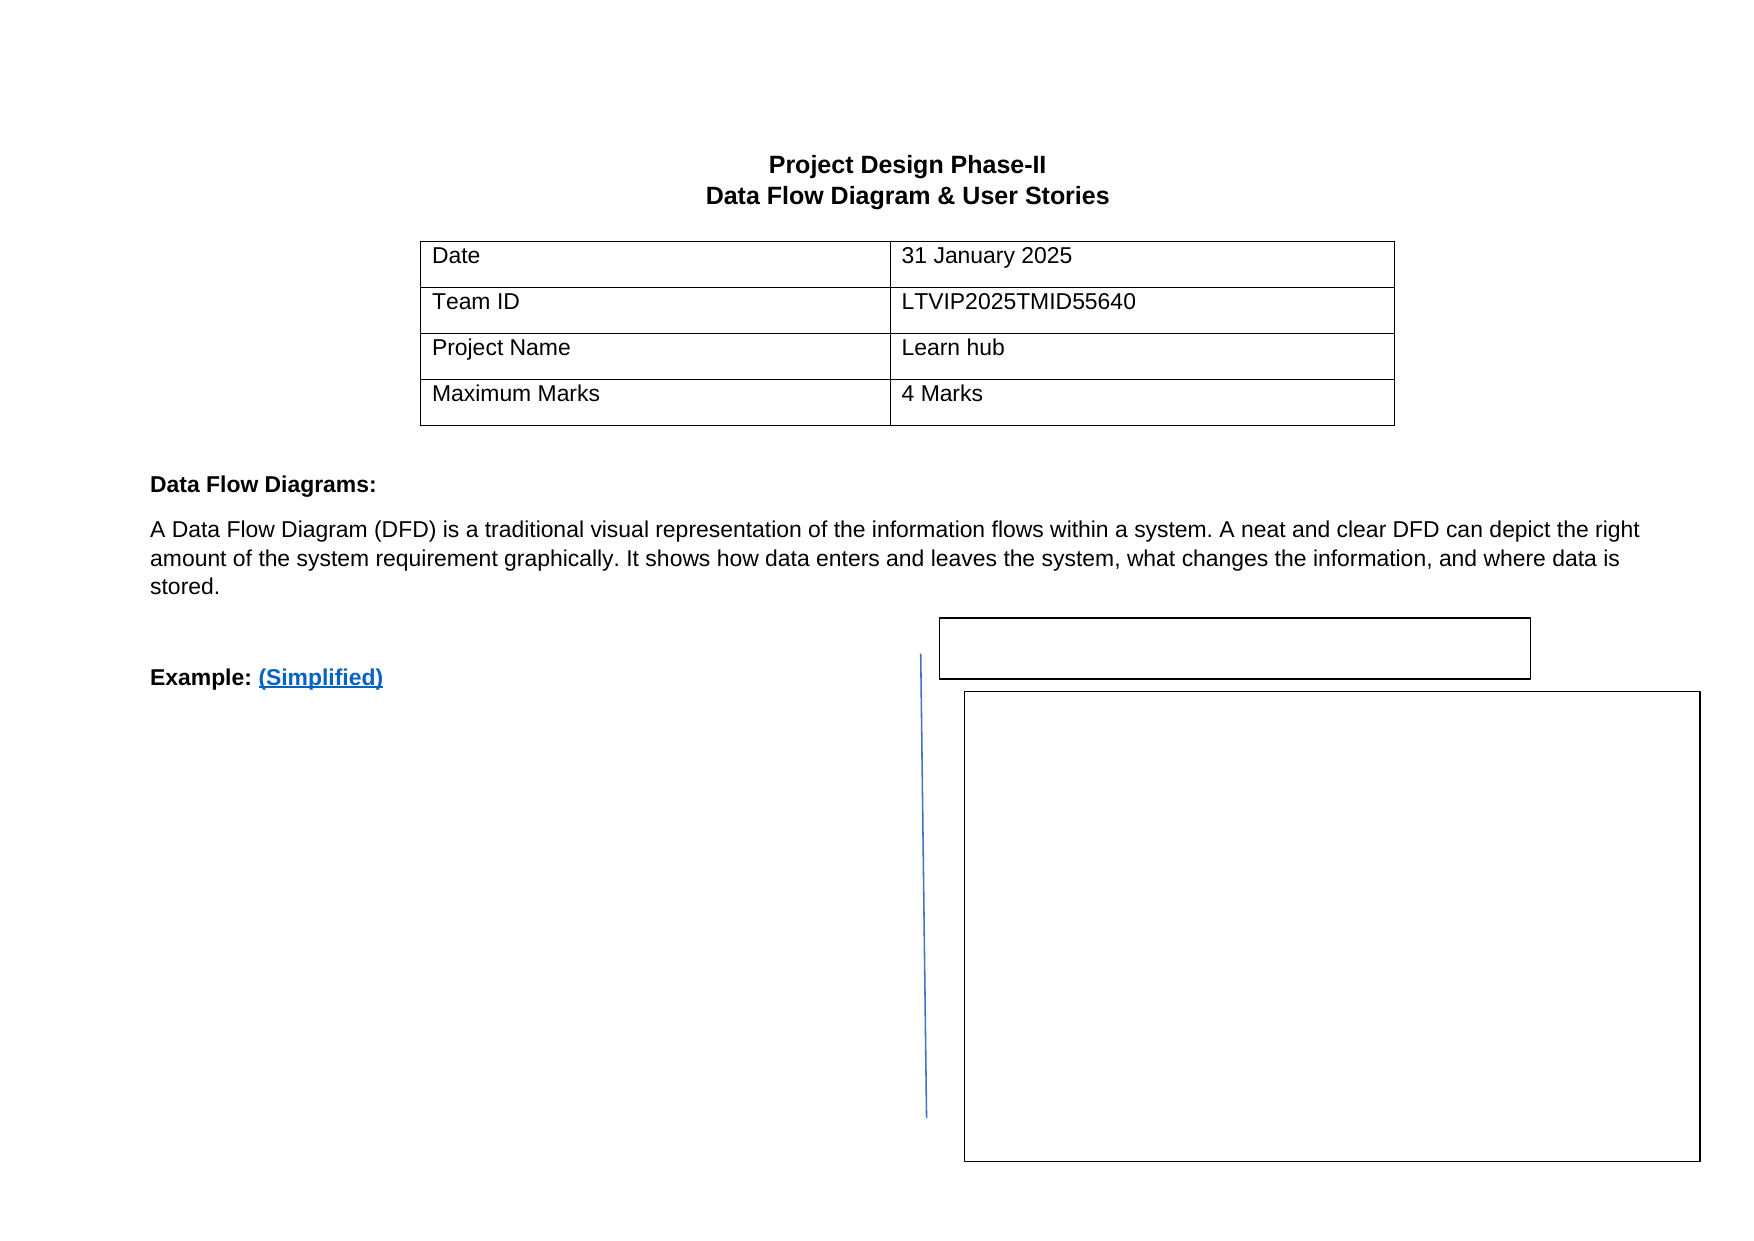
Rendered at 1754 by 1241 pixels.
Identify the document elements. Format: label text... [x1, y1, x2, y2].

table_header Date [421, 242, 890, 287]
text Example: (Simplified) [922, 663, 1665, 690]
text Data Flow Diagrams: [150, 471, 1665, 498]
text Data Flow Diagram & User Stories [150, 181, 1665, 210]
table_header 31 January 2025 [891, 242, 1394, 287]
table_cell 4 Marks [891, 380, 1394, 425]
table_cell Maximum Marks [421, 380, 890, 425]
table_cell Learn hub [891, 334, 1394, 379]
text Project Design Phase-II [150, 150, 1665, 179]
table_cell LTVIP2025TMID55640 [891, 288, 1394, 333]
table_cell Team ID [421, 288, 890, 333]
text A Data Flow Diagram (DFD) is a traditional visual representation of the information flows within a system. A neat and clear DFD can depict the right amount of the system requirement graphically. It shows how data enters and leaves the system, what changes the information, and where data is stored. [150, 516, 1665, 599]
text Example: (Simplified) [150, 663, 920, 690]
table_cell Project Name [421, 334, 890, 379]
